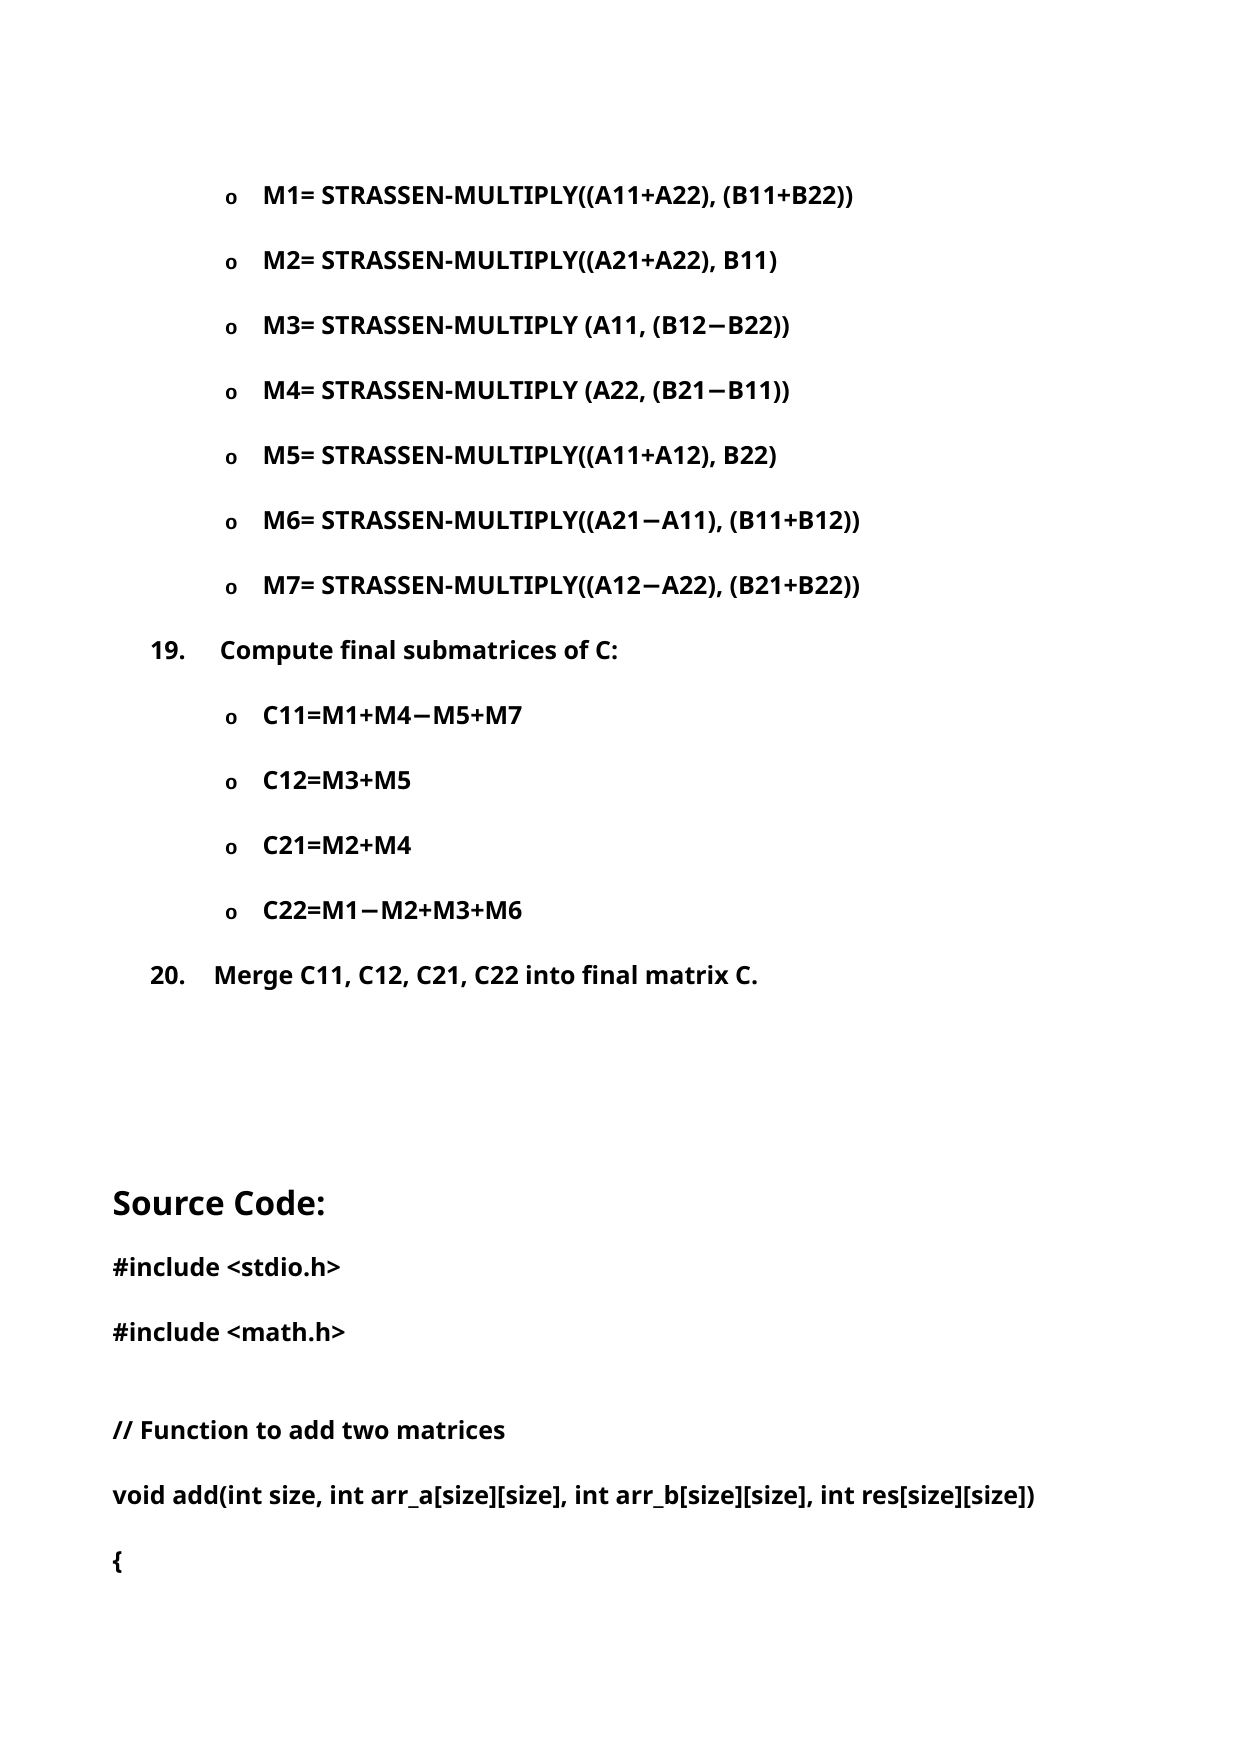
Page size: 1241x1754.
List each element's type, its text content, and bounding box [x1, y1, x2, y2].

list C12=M3+M5 [225, 747, 1128, 812]
list Compute final submatrices of C: [150, 617, 1128, 682]
list M6​= STRASSEN-MULTIPLY((A21−A11), (B11+B12)) [225, 487, 1128, 552]
list M4​= STRASSEN-MULTIPLY (A22​, (B21−B11)) [225, 357, 1128, 422]
text // Function to add two matrices [112, 1397, 1128, 1462]
text void add(int size, int arr_a[size][size], int arr_b[size][size], int res[size][size]) [112, 1462, 1128, 1527]
list M7​= STRASSEN-MULTIPLY((A12−A22), (B21+B22)) [225, 552, 1128, 617]
text Source Code: [112, 1169, 1128, 1234]
list C22=M1−M2+M3+M6 [225, 877, 1128, 942]
list M2​= STRASSEN-MULTIPLY((A21+A22), B11​) [225, 227, 1128, 292]
list M1​= STRASSEN-MULTIPLY((A11+A22), (B11+B22)) [225, 162, 1128, 227]
text { [112, 1527, 1128, 1592]
list M5​= STRASSEN-MULTIPLY((A11+A12), B22) [225, 422, 1128, 487]
list C21=M2+M4 [225, 812, 1128, 877]
text #include <stdio.h> [112, 1234, 1128, 1299]
list Merge C11, C12, C21, C22 into final matrix C. [150, 942, 1128, 1007]
text #include <math.h> [112, 1299, 1128, 1364]
list C11=M1+M4−M5+M7 [225, 682, 1128, 747]
list M3​= STRASSEN-MULTIPLY (A11​, (B12−B22)) [225, 292, 1128, 357]
